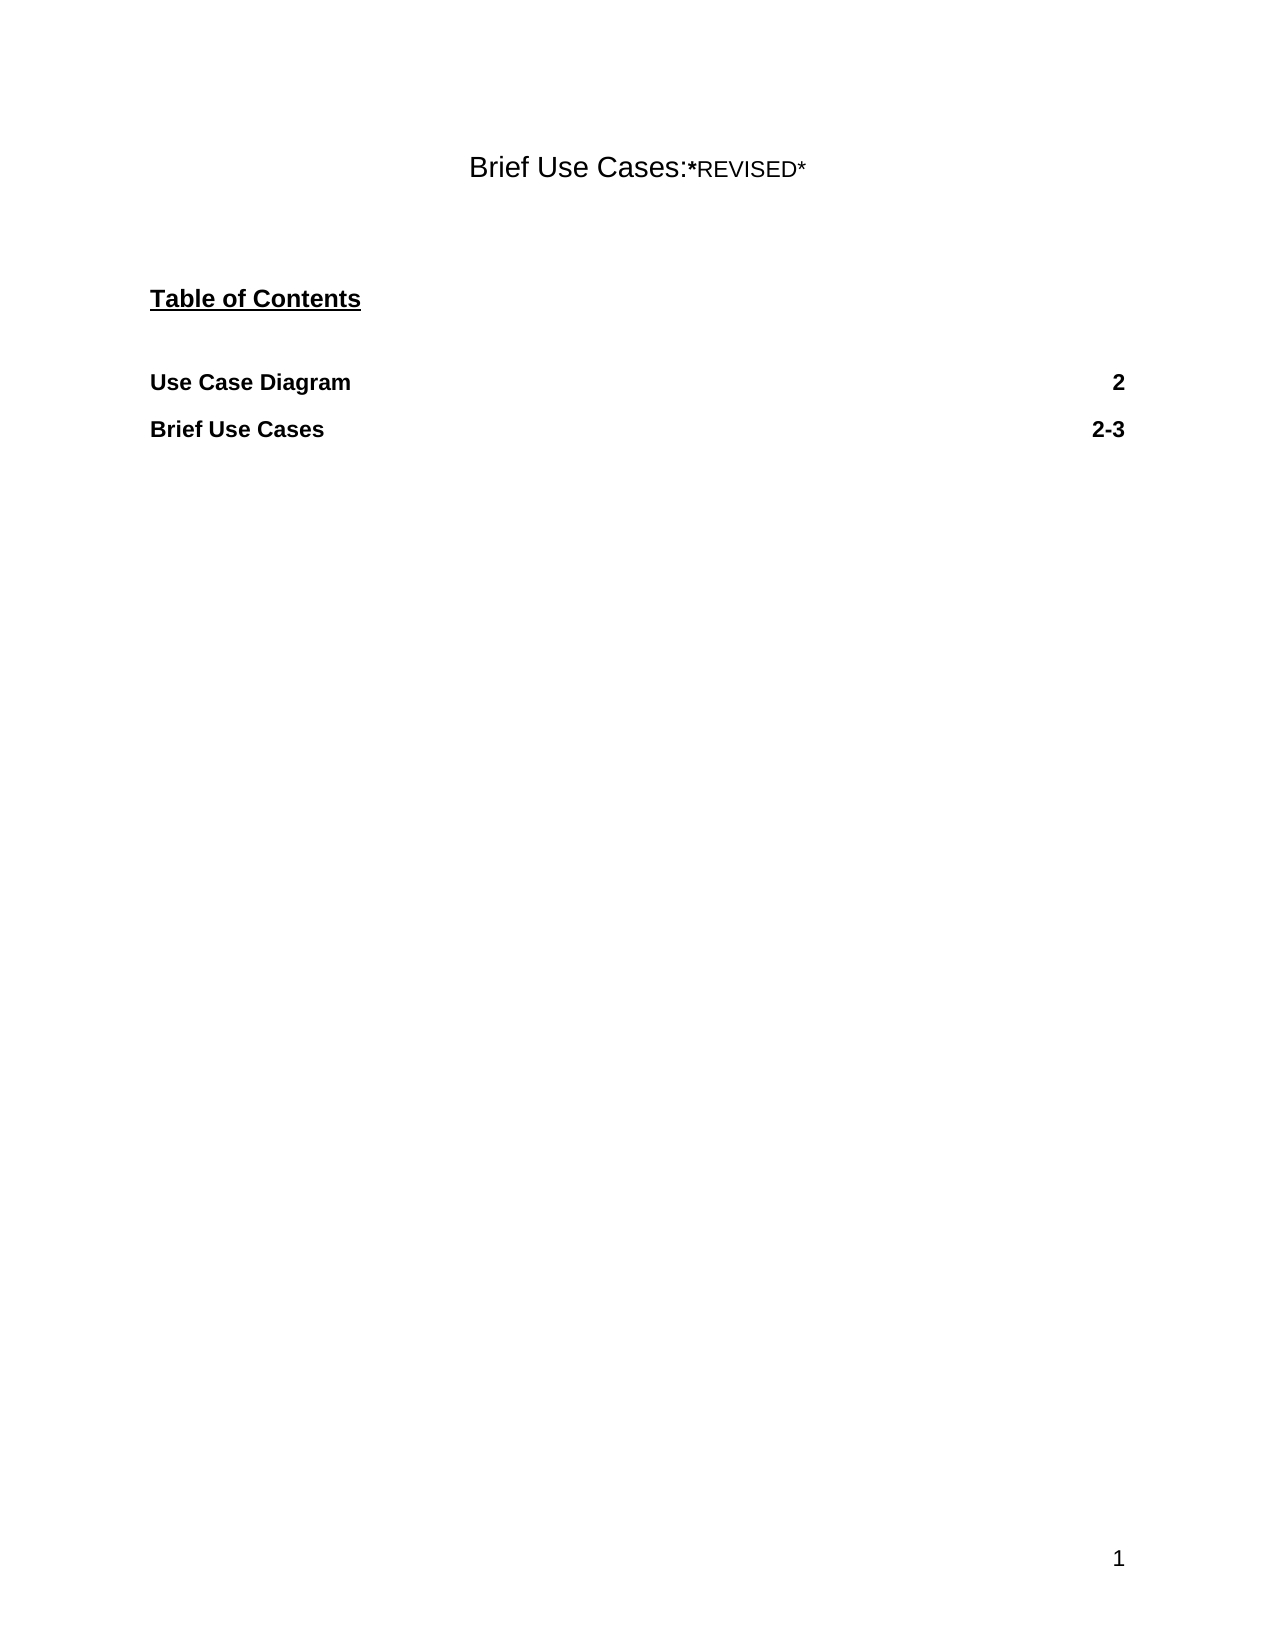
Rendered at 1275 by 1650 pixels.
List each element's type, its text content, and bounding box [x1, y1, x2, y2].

subtitle Table of Contents [150, 284, 1125, 313]
title Brief Use Cases:*REVISED* [150, 150, 1125, 183]
